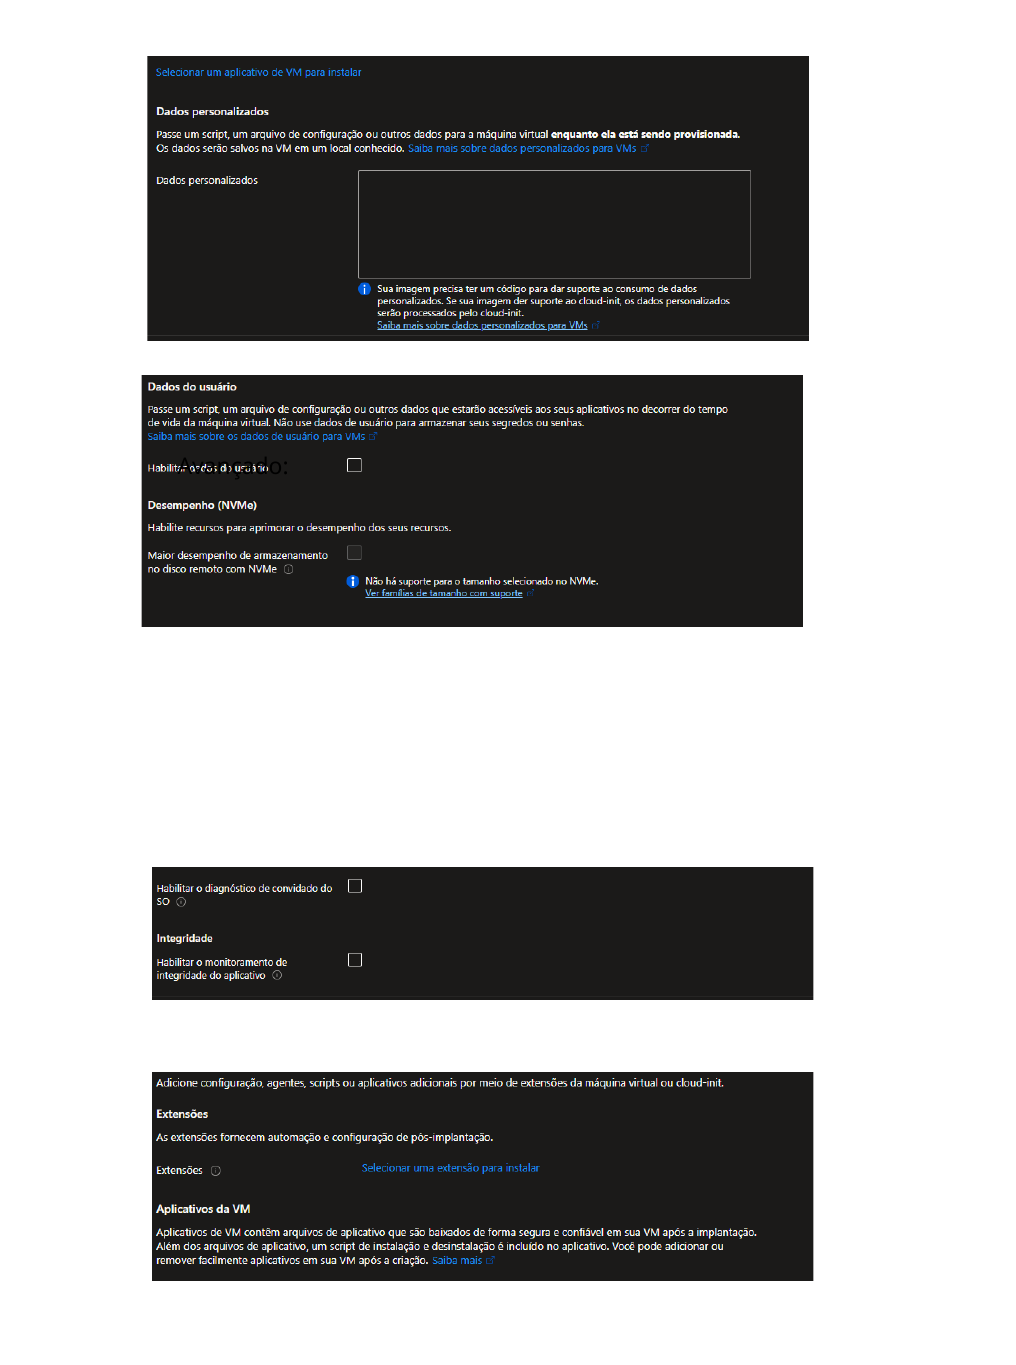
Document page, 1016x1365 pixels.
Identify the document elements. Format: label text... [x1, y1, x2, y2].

text Avançado: [177, 450, 839, 481]
picture [152, 1072, 814, 1281]
picture [147, 56, 809, 341]
picture [152, 867, 814, 1000]
picture [141, 375, 803, 627]
